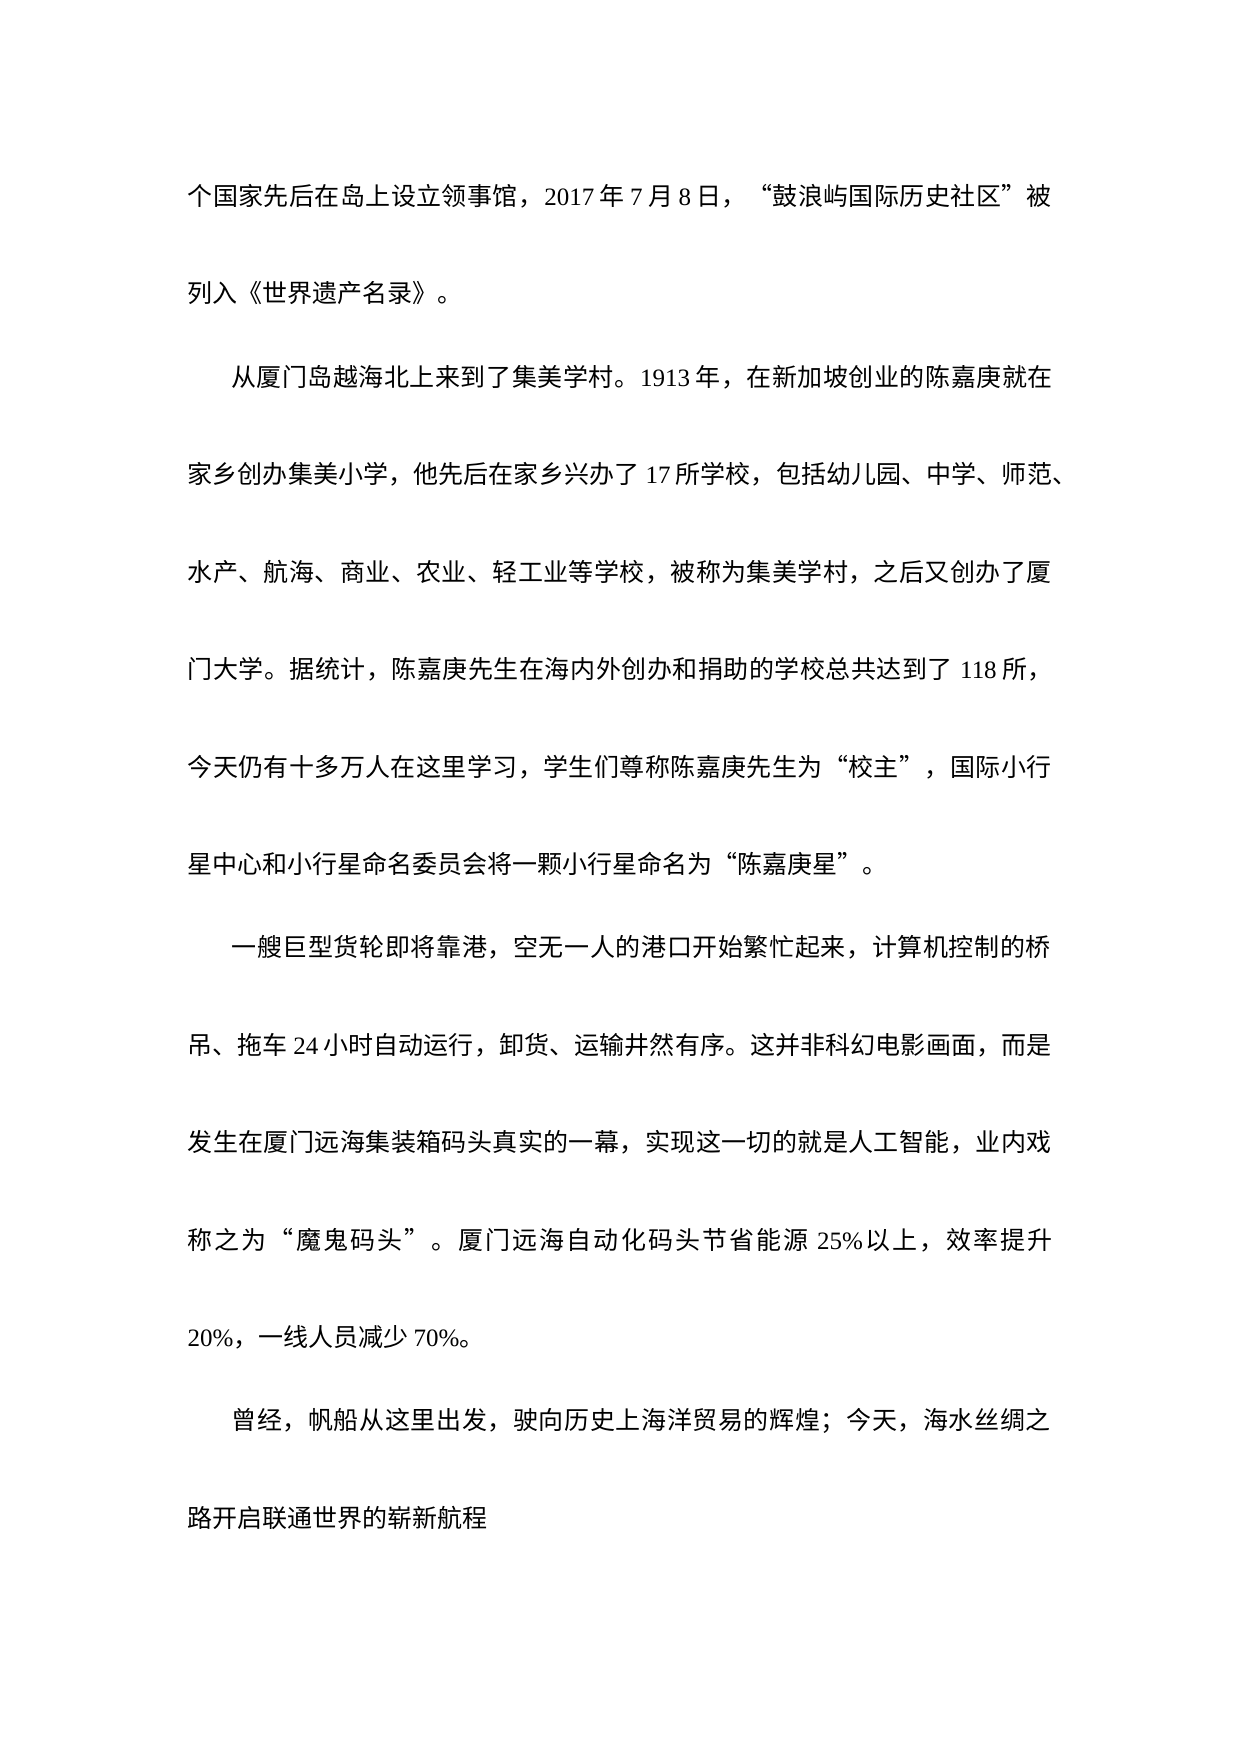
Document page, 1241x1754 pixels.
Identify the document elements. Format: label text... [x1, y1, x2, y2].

text 一艘巨型货轮即将靠港，空无一人的港口开始繁忙起来，计算机控制的桥吊、拖车24小时自动运行，卸货、运输井然有序。这并非科幻电影画面，而是发生在厦门远海集装箱码头真实的一幕，实现这一切的就是人工智能，业内戏称之为“魔鬼码头”。厦门远海自动化码头节省能源25%以上，效率提升20%，一线人员减少70%。 [187, 913, 1053, 1368]
text 从厦门岛越海北上来到了集美学村。1913年，在新加坡创业的陈嘉庚就在家乡创办集美小学，他先后在家乡兴办了17所学校，包括幼儿园、中学、师范、水产、航海、商业、农业、轻工业等学校，被称为集美学村，之后又创办了厦门大学。据统计，陈嘉庚先生在海内外创办和捐助的学校总共达到了118所，今天仍有十多万人在这里学习，学生们尊称陈嘉庚先生为“校主”，国际小行星中心和小行星命名委员会将一颗小行星命名为“陈嘉庚星”。 [187, 343, 1053, 895]
text 曾经，帆船从这里出发，驶向历史上海洋贸易的辉煌；今天，海水丝绸之路开启联通世界的崭新航程 [187, 1386, 1053, 1549]
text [187, 162, 1053, 324]
